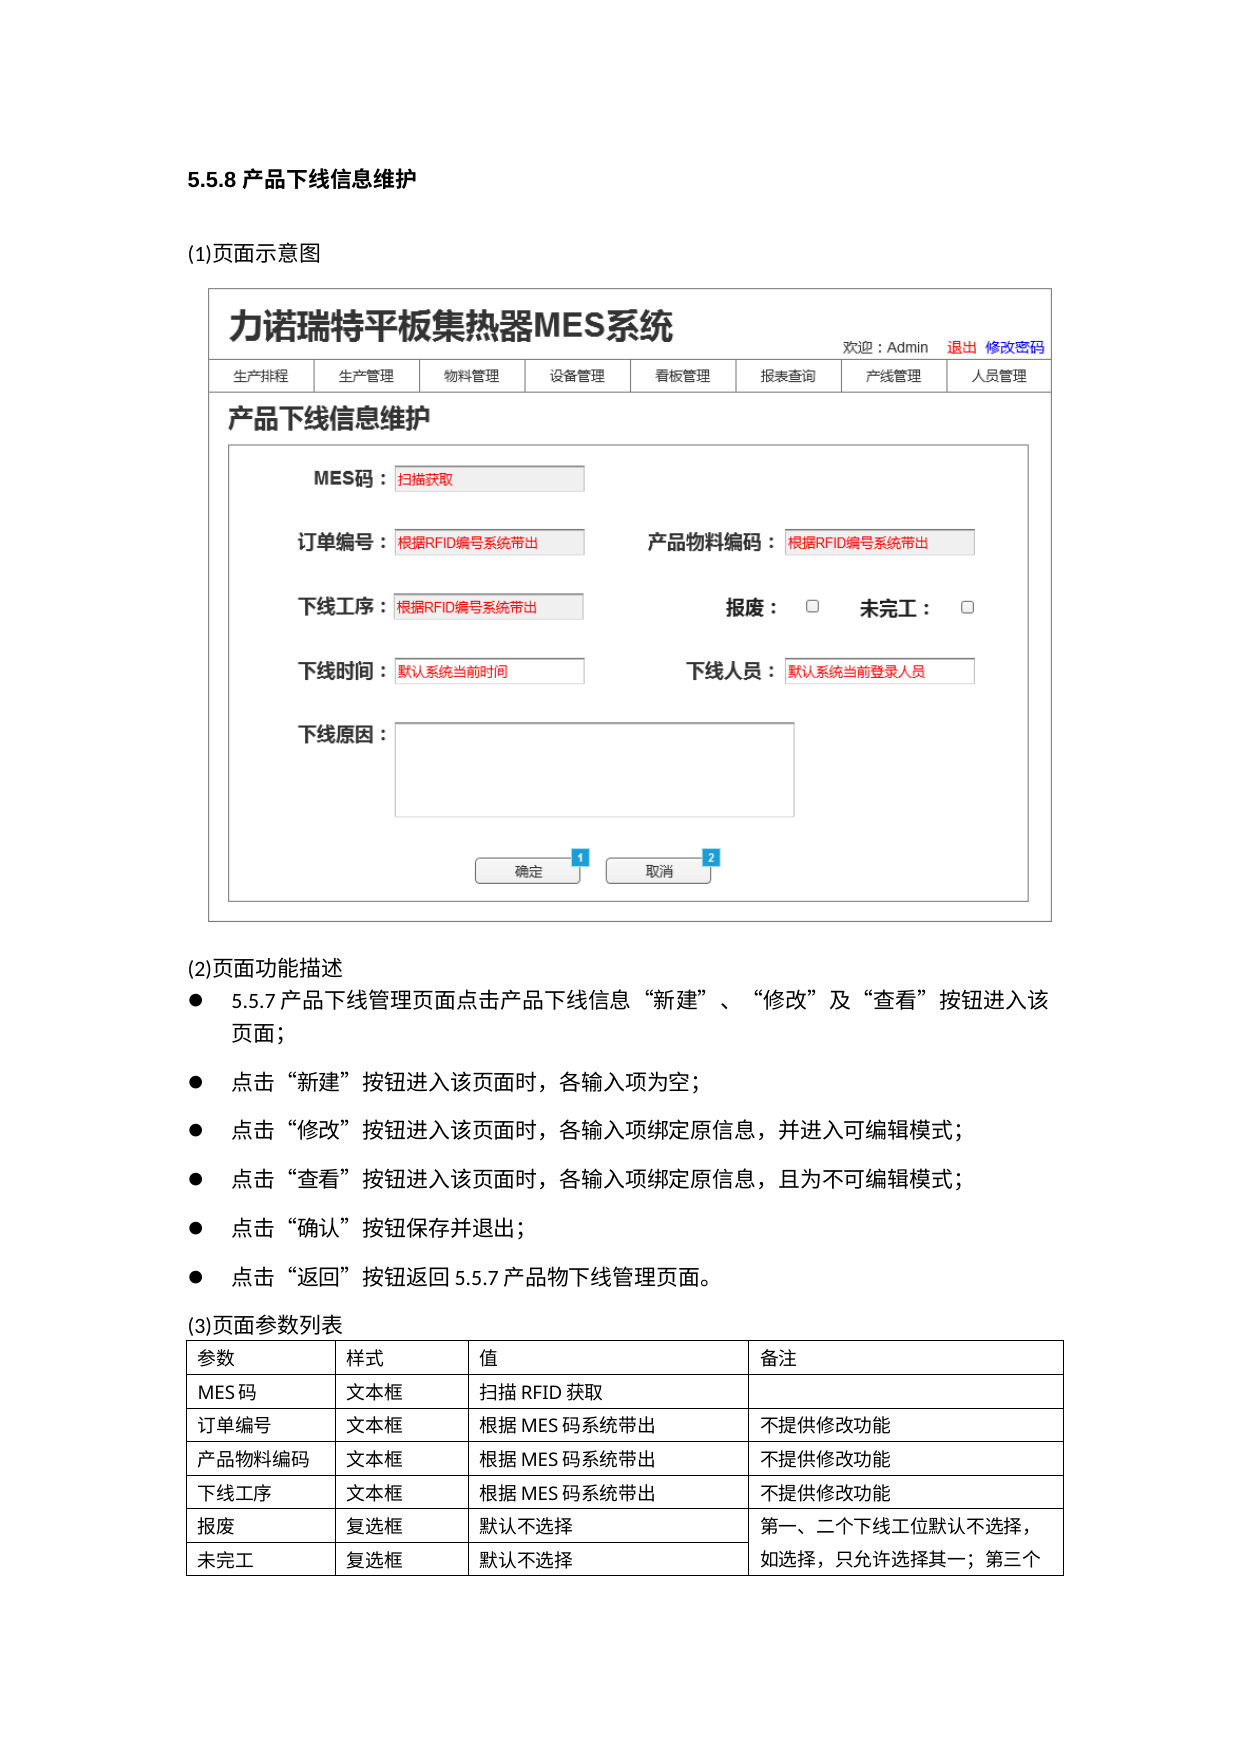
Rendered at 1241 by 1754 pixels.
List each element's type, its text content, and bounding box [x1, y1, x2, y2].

table_header 参数 [187, 1341, 335, 1374]
table_cell 第一、二个下线工位默认不选择，如选择，只允许选择其一；第三个下线工位固定为未完工，不可修改 [749, 1509, 1063, 1575]
table_cell 未完工 [187, 1543, 335, 1575]
table_cell 扫描RFID获取 [469, 1375, 748, 1407]
list 点击“查看”按钮进入该页面时，各输入项绑定原信息，且为不可编辑模式； [187, 1162, 1053, 1194]
table_cell 不提供修改功能 [749, 1442, 1063, 1474]
table_cell 复选框 [336, 1509, 468, 1542]
table_cell 报废 [187, 1509, 335, 1542]
picture [187, 267, 1053, 922]
table_header 样式 [336, 1341, 468, 1374]
table_cell 复选框 [336, 1543, 468, 1575]
table_cell 文本框 [336, 1409, 468, 1441]
table_cell 根据MES码系统带出 [469, 1442, 748, 1474]
table_cell 产品物料编码 [187, 1442, 335, 1474]
table_header 值 [469, 1341, 748, 1374]
table_cell 订单编号 [187, 1409, 335, 1441]
text (3)页面参数列表 [187, 1308, 1053, 1340]
table_cell 默认不选择 [469, 1509, 748, 1542]
list 5.5.7产品下线管理页面点击产品下线信息“新建”、“修改”及“查看”按钮进入该页面； [187, 983, 1053, 1048]
text 5.5.8 产品下线信息维护 [187, 162, 1053, 194]
text (1)页面示意图 [187, 235, 1053, 267]
list 点击“确认”按钮保存并退出； [187, 1210, 1053, 1243]
table_cell [749, 1375, 1063, 1407]
table_cell MES码 [187, 1375, 335, 1407]
list 点击“修改”按钮进入该页面时，各输入项绑定原信息，并进入可编辑模式； [187, 1113, 1053, 1145]
table_cell 文本框 [336, 1375, 468, 1407]
table_cell 不提供修改功能 [749, 1476, 1063, 1508]
table_header 备注 [749, 1341, 1063, 1374]
text (2)页面功能描述 [187, 950, 1053, 983]
table_cell 文本框 [336, 1442, 468, 1474]
table_cell 不提供修改功能 [749, 1409, 1063, 1441]
table_cell 默认不选择 [469, 1543, 748, 1575]
table_cell 文本框 [336, 1476, 468, 1508]
table_cell 下线工序 [187, 1476, 335, 1508]
list 点击“新建”按钮进入该页面时，各输入项为空； [187, 1064, 1053, 1097]
table_cell 根据MES码系统带出 [469, 1409, 748, 1441]
table_cell 根据MES码系统带出 [469, 1476, 748, 1508]
list 点击“返回”按钮返回5.5.7产品物下线管理页面。 [187, 1259, 1053, 1292]
